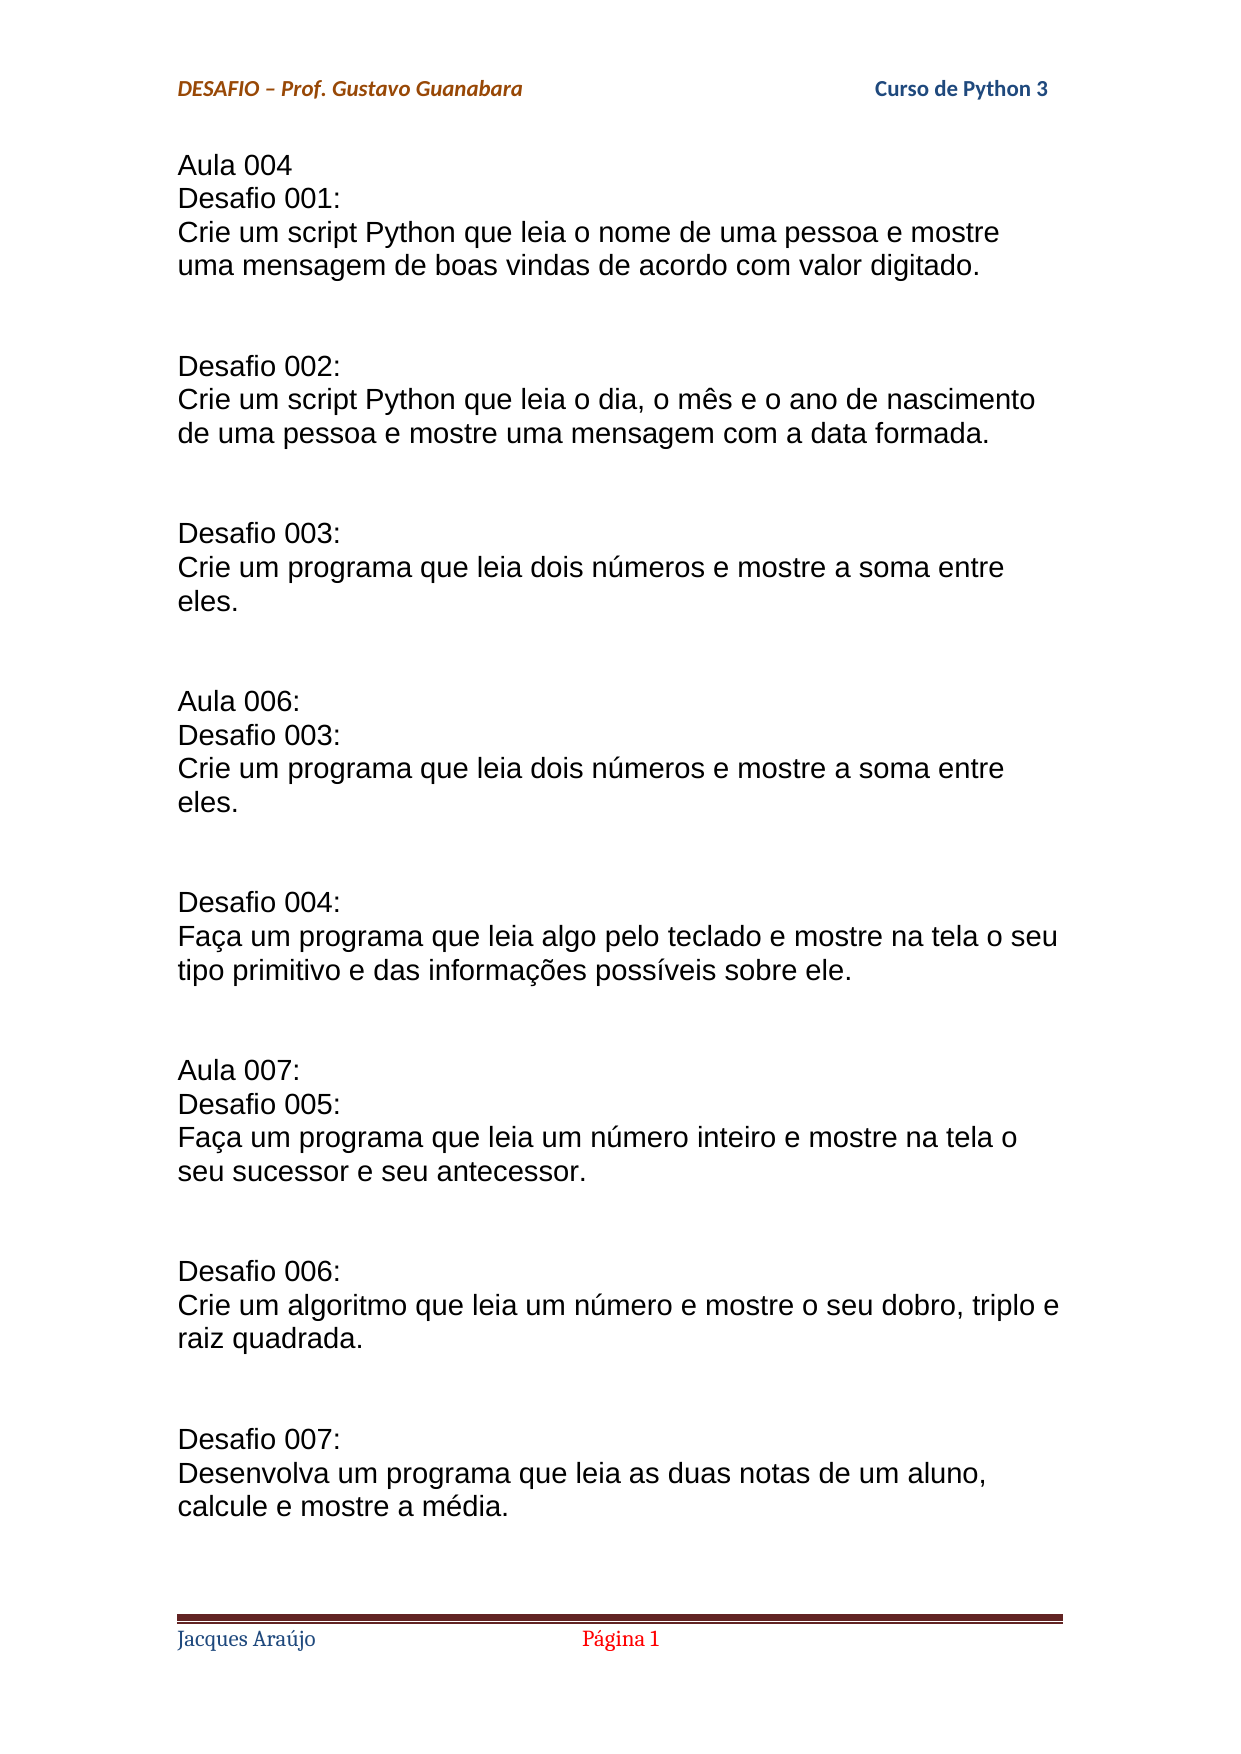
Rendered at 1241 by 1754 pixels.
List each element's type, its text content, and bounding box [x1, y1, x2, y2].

text Crie um script Python que leia o nome de uma pessoa e mostre uma mensagem de boas vindas de acordo com valor digitado. [177, 215, 1063, 282]
text Desenvolva um programa que leia as duas notas de um aluno, calcule e mostre a média. [177, 1456, 1063, 1523]
text Desafio 002: [177, 349, 1063, 382]
text Desafio 006: [177, 1254, 1063, 1288]
text Crie um script Python que leia o dia, o mês e o ano de nascimento de uma pessoa e mostre uma mensagem com a data formada. [177, 382, 1063, 449]
text Faça um programa que leia algo pelo teclado e mostre na tela o seu tipo primitivo e das informações possíveis sobre ele. [177, 919, 1063, 986]
text Desafio 004: [177, 886, 1063, 919]
text Desafio 005: [177, 1087, 1063, 1120]
text Crie um programa que leia dois números e mostre a soma entre eles. [177, 751, 1063, 818]
text Desafio 001: [177, 181, 1063, 215]
text Aula 006: [177, 684, 1063, 718]
text Aula 004 [177, 148, 1063, 181]
text Aula 007: [177, 1053, 1063, 1087]
text Crie um algoritmo que leia um número e mostre o seu dobro, triplo e raiz quadrada. [177, 1288, 1063, 1355]
text Desafio 003: [177, 517, 1063, 550]
text Desafio 007: [177, 1422, 1063, 1456]
text Faça um programa que leia um número inteiro e mostre na tela o seu sucessor e seu antecessor. [177, 1120, 1063, 1187]
text Desafio 003: [177, 718, 1063, 751]
text Crie um programa que leia dois números e mostre a soma entre eles. [177, 550, 1063, 617]
